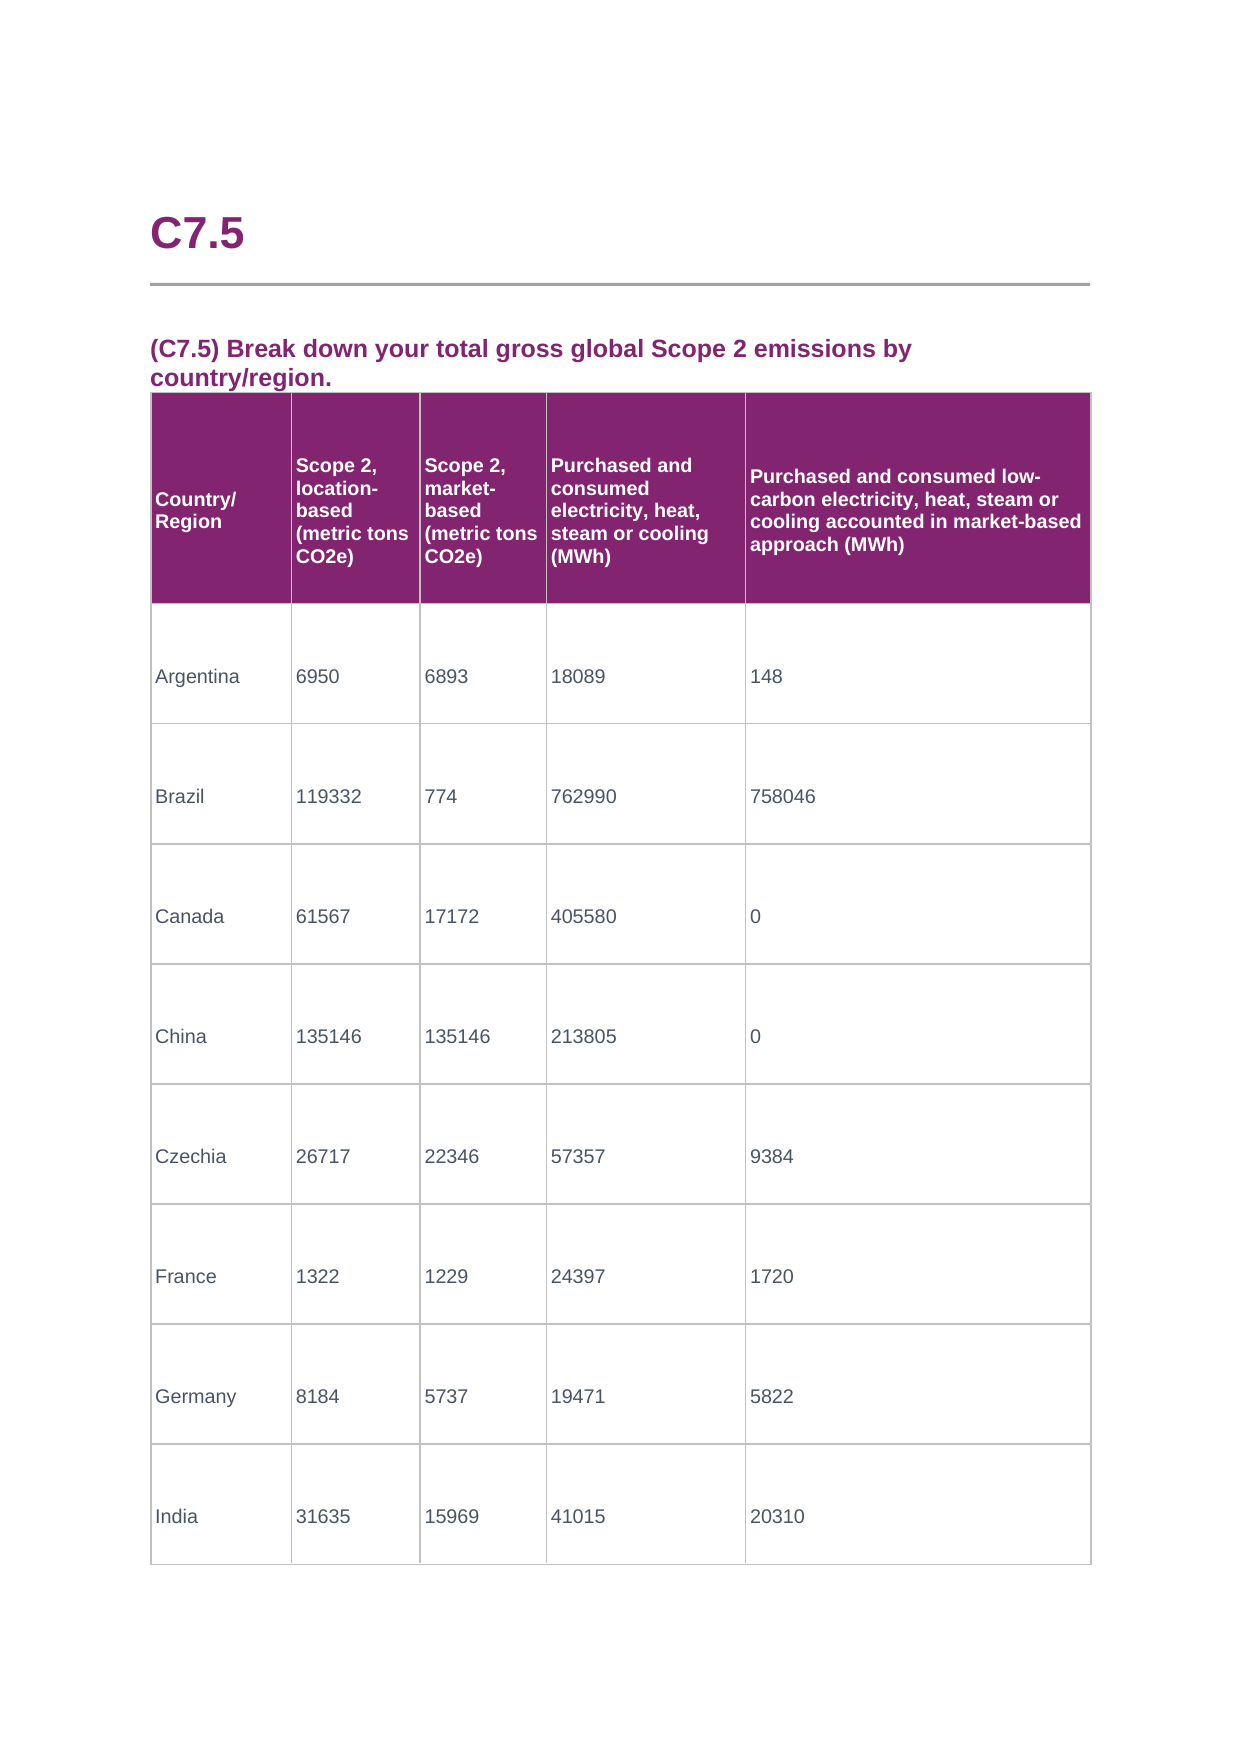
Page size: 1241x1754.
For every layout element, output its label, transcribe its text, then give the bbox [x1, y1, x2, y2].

table_cell 758046 [746, 724, 1090, 843]
table_cell 5822 [746, 1325, 1090, 1443]
table_cell Brazil [152, 724, 291, 843]
table_header Scope 2, market-based (metric tons CO2e) [421, 393, 546, 603]
table_cell 20310 [746, 1445, 1090, 1563]
table_cell 774 [421, 724, 546, 843]
table_cell Czechia [152, 1085, 291, 1203]
subtitle (C7.5) Break down your total gross global Scope 2 emissions by country/region. [150, 334, 1090, 392]
table_cell Canada [152, 845, 291, 963]
table_cell Argentina [152, 604, 291, 723]
table_cell 762990 [547, 724, 745, 843]
table_cell Germany [152, 1325, 291, 1443]
table_cell 1322 [292, 1205, 419, 1323]
table_cell 18089 [547, 604, 745, 723]
table_cell 135146 [421, 965, 546, 1083]
table_header Scope 2, location-based (metric tons CO2e) [292, 393, 419, 603]
table_cell 24397 [547, 1205, 745, 1323]
table_cell 148 [746, 604, 1090, 723]
table_header Country/Region [152, 393, 291, 603]
table_header Purchased and consumed electricity, heat, steam or cooling (MWh) [547, 393, 745, 603]
table_cell 119332 [292, 724, 419, 843]
table_cell 31635 [292, 1445, 419, 1563]
table_cell 19471 [547, 1325, 745, 1443]
table_cell 5737 [421, 1325, 546, 1443]
table_cell 26717 [292, 1085, 419, 1203]
table_cell China [152, 965, 291, 1083]
table_cell 6893 [421, 604, 546, 723]
table_cell 15969 [421, 1445, 546, 1563]
table_cell 9384 [746, 1085, 1090, 1203]
table_cell 17172 [421, 845, 546, 963]
table_cell 1720 [746, 1205, 1090, 1323]
table_cell France [152, 1205, 291, 1323]
table_cell 6950 [292, 604, 419, 723]
table_header Purchased and consumed low-carbon electricity, heat, steam or cooling accounted in market-based approach (MWh) [746, 393, 1090, 603]
table_cell 61567 [292, 845, 419, 963]
table_cell 0 [746, 965, 1090, 1083]
table_cell 8184 [292, 1325, 419, 1443]
table_cell 405580 [547, 845, 745, 963]
table_cell 0 [746, 845, 1090, 963]
subtitle C7.5 [150, 150, 1090, 258]
table_cell India [152, 1445, 291, 1563]
table_cell 22346 [421, 1085, 546, 1203]
table_cell 41015 [547, 1445, 745, 1563]
table_cell 1229 [421, 1205, 546, 1323]
table_cell 213805 [547, 965, 745, 1083]
table_cell 57357 [547, 1085, 745, 1203]
table_cell 135146 [292, 965, 419, 1083]
